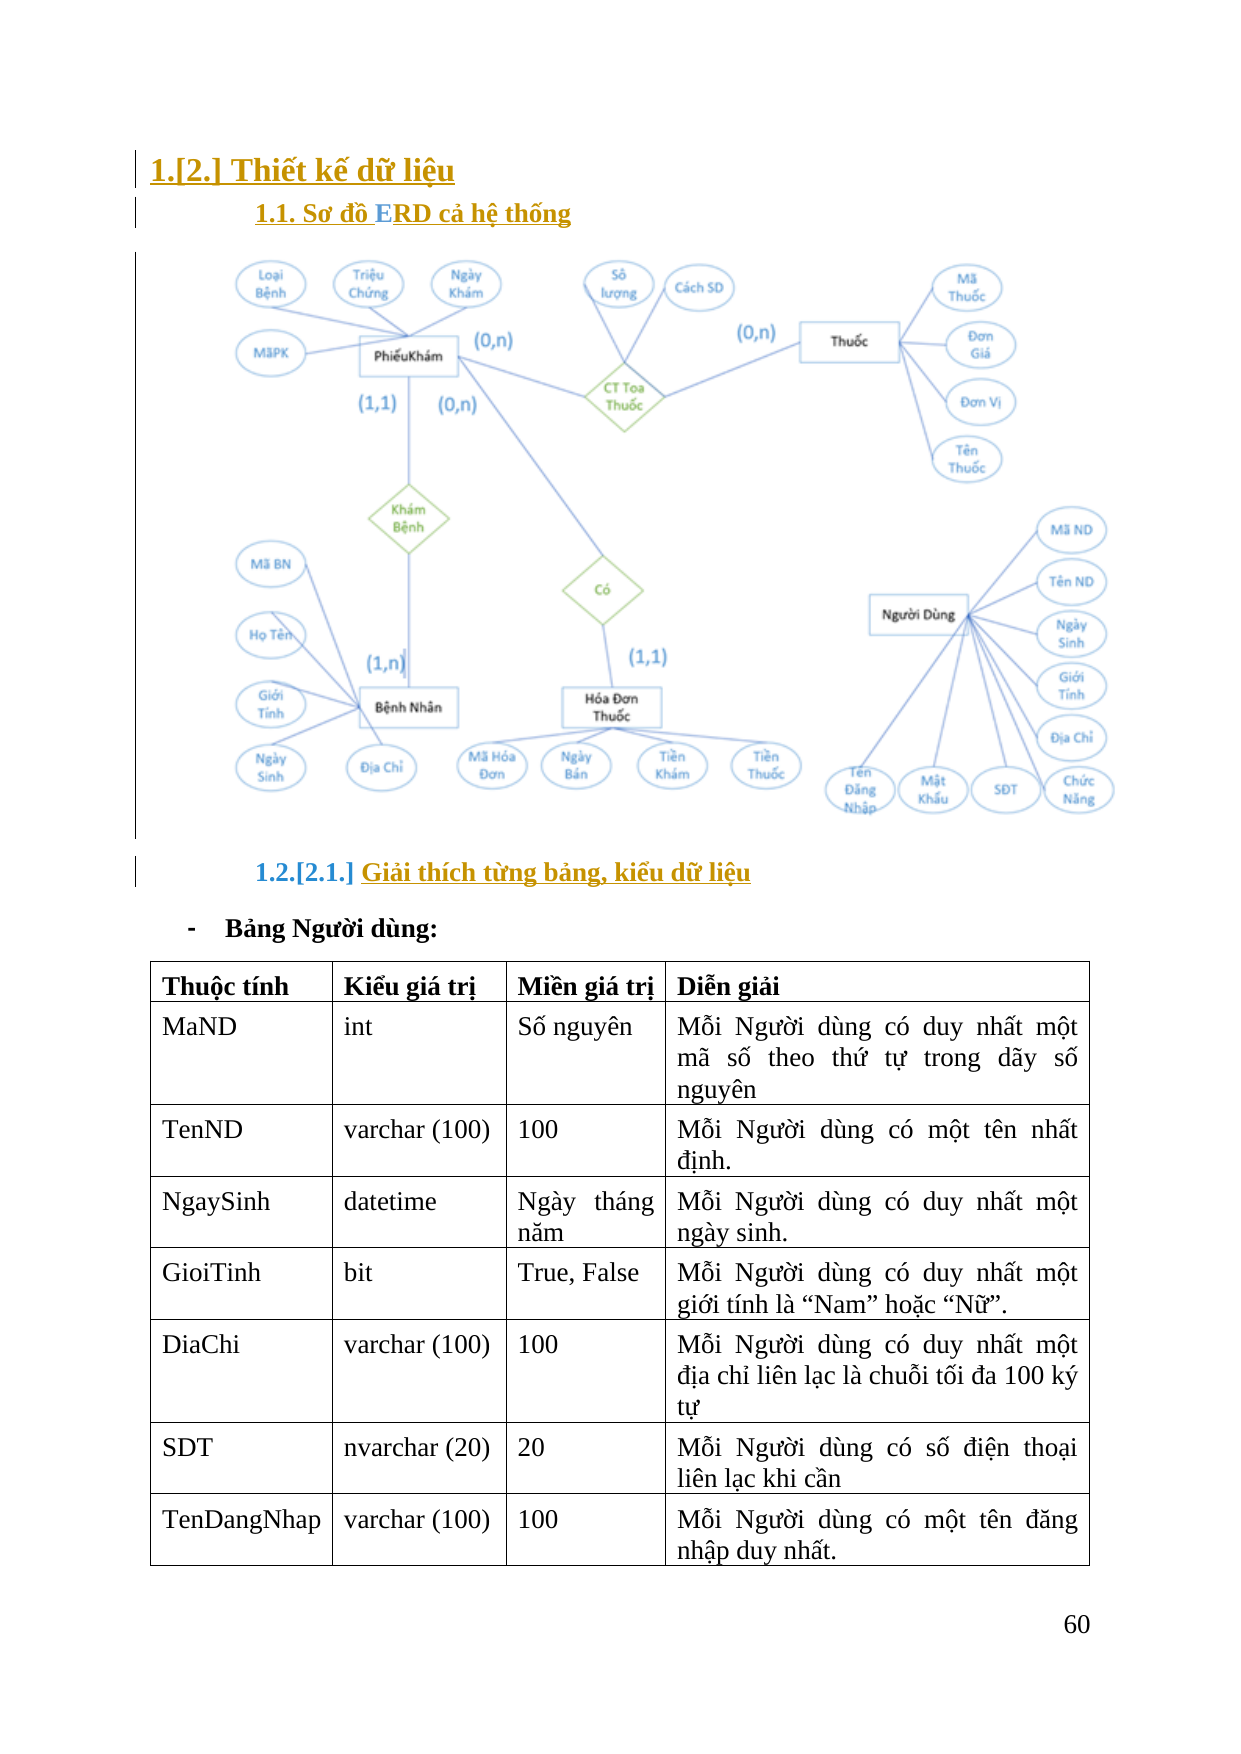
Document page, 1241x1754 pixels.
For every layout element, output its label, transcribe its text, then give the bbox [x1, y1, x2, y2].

table_cell NgaySinh [151, 1177, 332, 1247]
table_cell bit [333, 1248, 506, 1319]
table_cell Ngày tháng năm [507, 1177, 665, 1247]
table_cell Mỗi Người dùng có số điện thoại liên lạc khi cần [666, 1423, 1089, 1493]
table_header Miền giá trị [507, 962, 665, 1001]
table_cell varchar (100) [333, 1494, 506, 1565]
picture [225, 251, 1150, 840]
table_cell Mỗi Người dùng có một tên đăng nhập duy nhất. [666, 1494, 1089, 1565]
table_cell True, False [507, 1248, 665, 1319]
table_header Diễn giải [666, 962, 1089, 1001]
table_cell GioiTinh [151, 1248, 332, 1319]
table_header Kiểu giá trị [333, 962, 506, 1001]
table_cell TenND [151, 1105, 332, 1176]
table_cell SDT [151, 1423, 332, 1493]
table_cell 100 [507, 1320, 665, 1422]
table_cell Mỗi Người dùng có duy nhất một địa chỉ liên lạc là chuỗi tối đa 100 ký tự [666, 1320, 1089, 1422]
table_cell Mỗi Người dùng có một tên nhất định. [666, 1105, 1089, 1176]
table_cell TenDangNhap [151, 1494, 332, 1565]
table_cell 100 [507, 1105, 665, 1176]
table_header Thuộc tính [151, 962, 332, 1001]
table_cell Mỗi Người dùng có duy nhất một ngày sinh. [666, 1177, 1089, 1247]
table_cell nvarchar (20) [333, 1423, 506, 1493]
table_cell 20 [507, 1423, 665, 1493]
table_cell DiaChi [151, 1320, 332, 1422]
table_cell datetime [333, 1177, 506, 1247]
table_cell Mỗi Người dùng có duy nhất một mã số theo thứ tự trong dãy số nguyên [666, 1002, 1089, 1104]
table_cell varchar (100) [333, 1105, 506, 1176]
table_cell varchar (100) [333, 1320, 506, 1422]
table_cell 100 [507, 1494, 665, 1565]
table_cell Số nguyên [507, 1002, 665, 1104]
table_cell int [333, 1002, 506, 1104]
table_cell Mỗi Người dùng có duy nhất một giới tính là “Nam” hoặc “Nữ”. [666, 1248, 1089, 1319]
subtitle E [180, 197, 1090, 228]
list Bảng Người dùng: [187, 911, 1090, 944]
table_cell MaND [151, 1002, 332, 1104]
